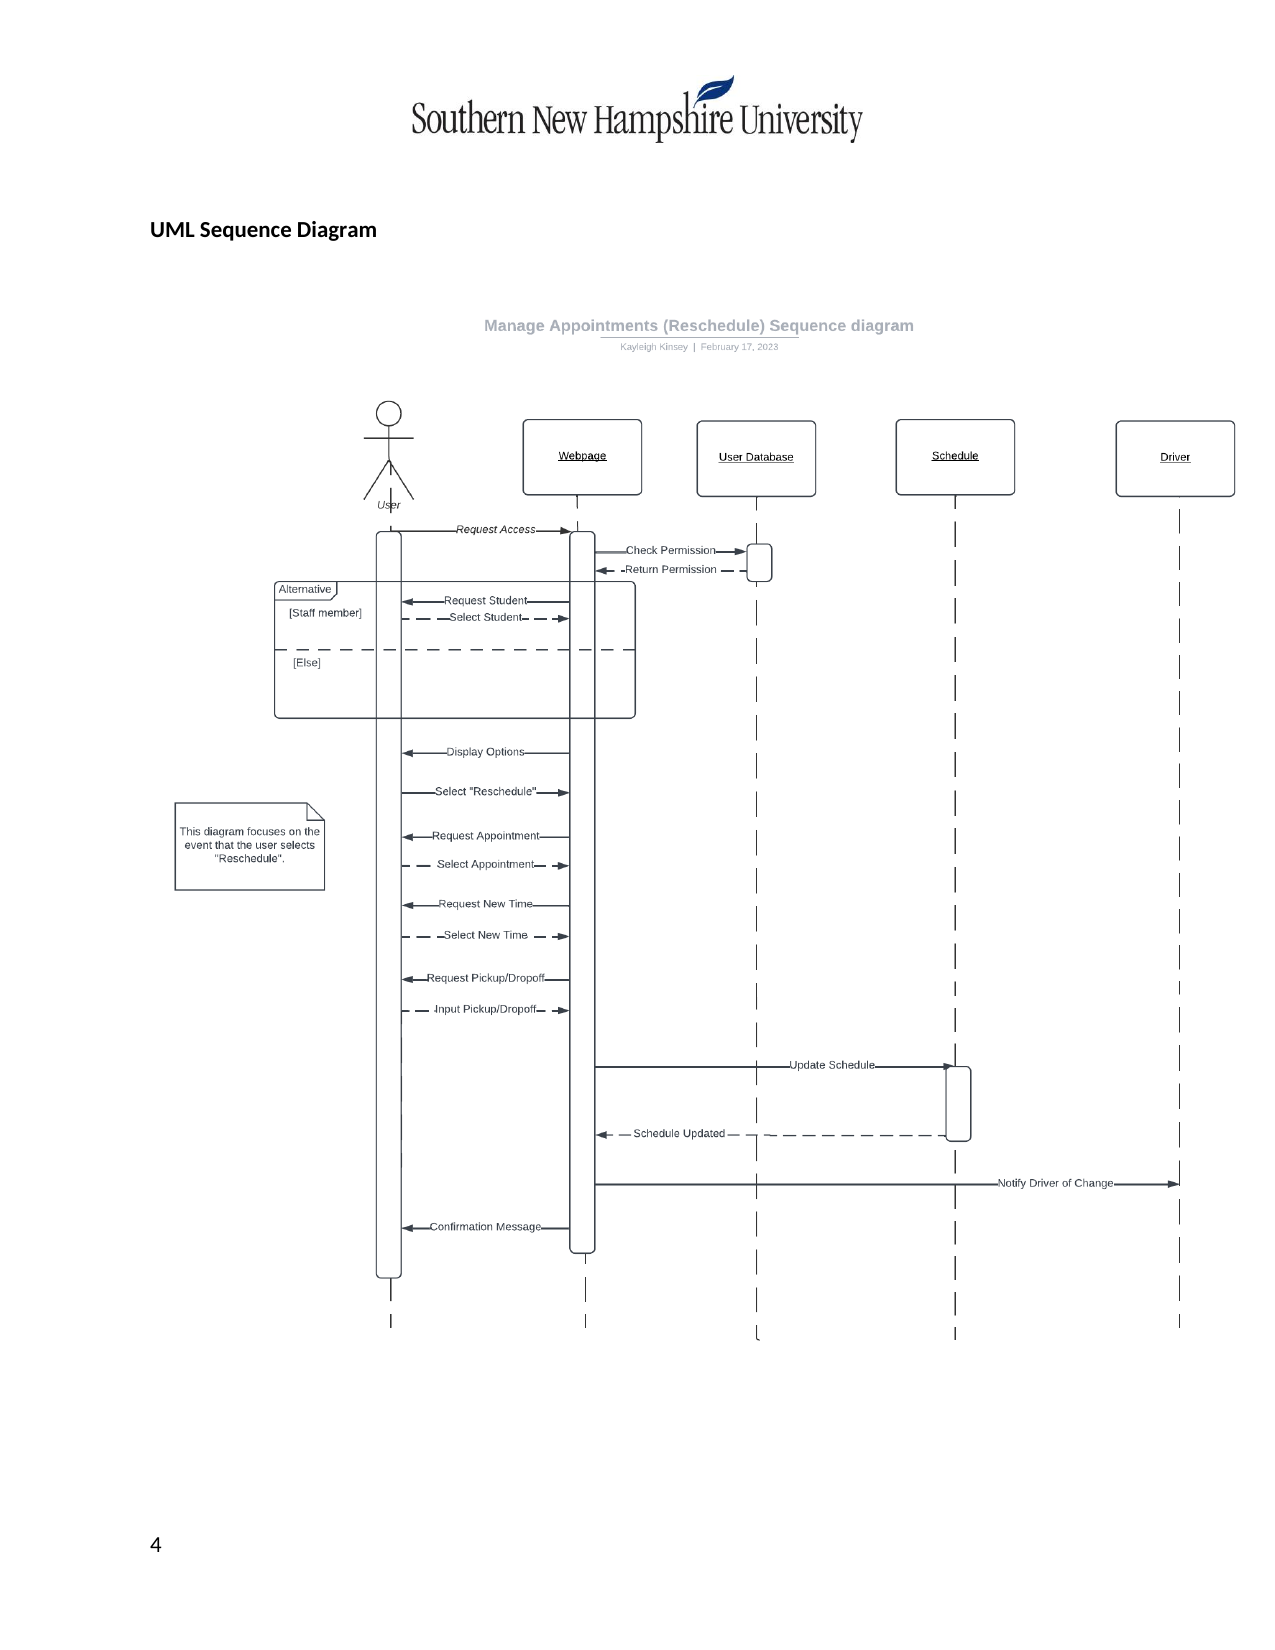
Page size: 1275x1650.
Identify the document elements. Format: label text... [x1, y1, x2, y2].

picture [412, 75, 863, 143]
picture [150, 271, 1244, 1409]
subtitle UML Sequence Diagram [150, 215, 1125, 243]
